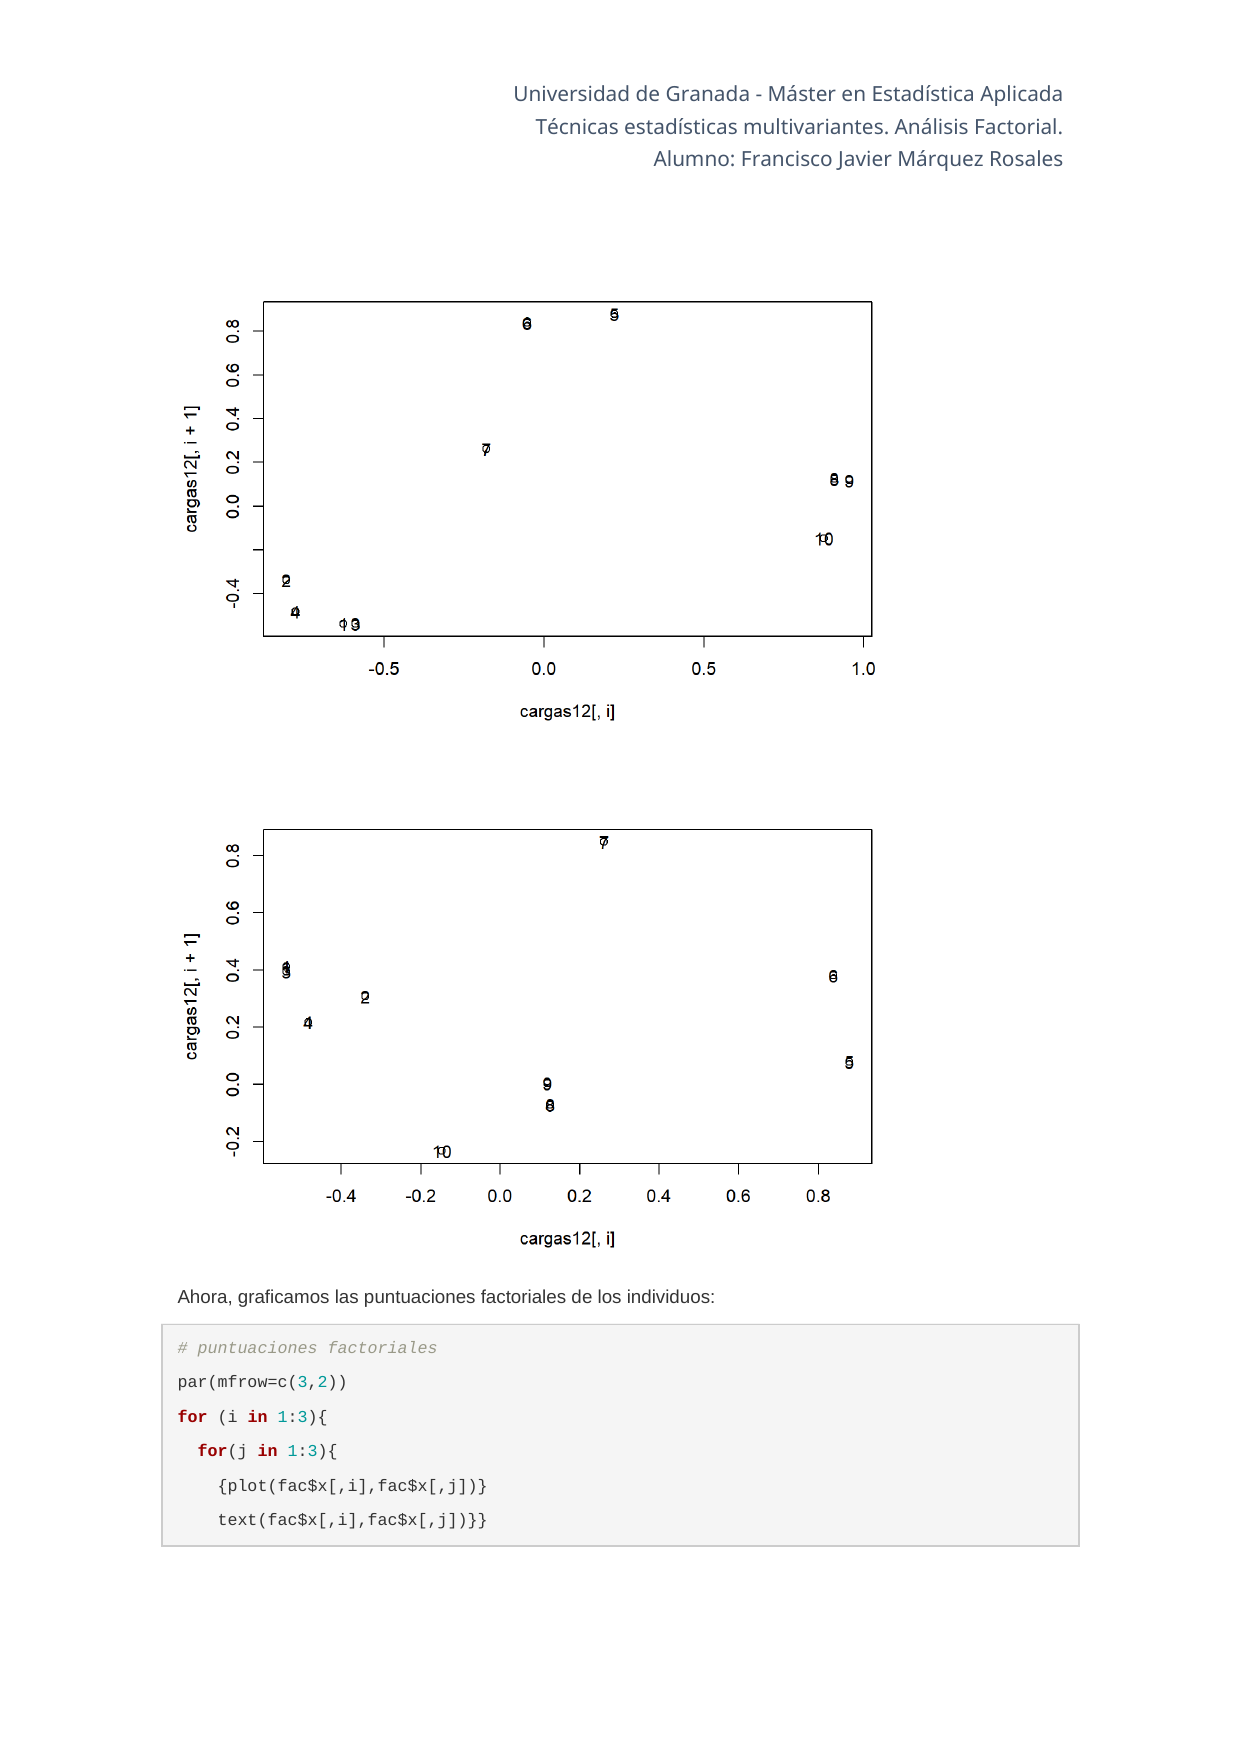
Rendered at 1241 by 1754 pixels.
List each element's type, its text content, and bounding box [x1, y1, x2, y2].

picture [177, 215, 916, 1271]
text text(fac$x[,i],fac$x[,j])}} [163, 1496, 1078, 1545]
text for (i in 1:3){ [163, 1392, 1078, 1427]
text for(j in 1:3){ [163, 1427, 1078, 1461]
text {plot(fac$x[,i],fac$x[,j])} [163, 1461, 1078, 1496]
text # puntuaciones factoriales [163, 1325, 1078, 1358]
text Ahora, graficamos las puntuaciones factoriales de los individuos: [177, 1286, 1063, 1308]
text par(mfrow=c(3,2)) [163, 1358, 1078, 1392]
